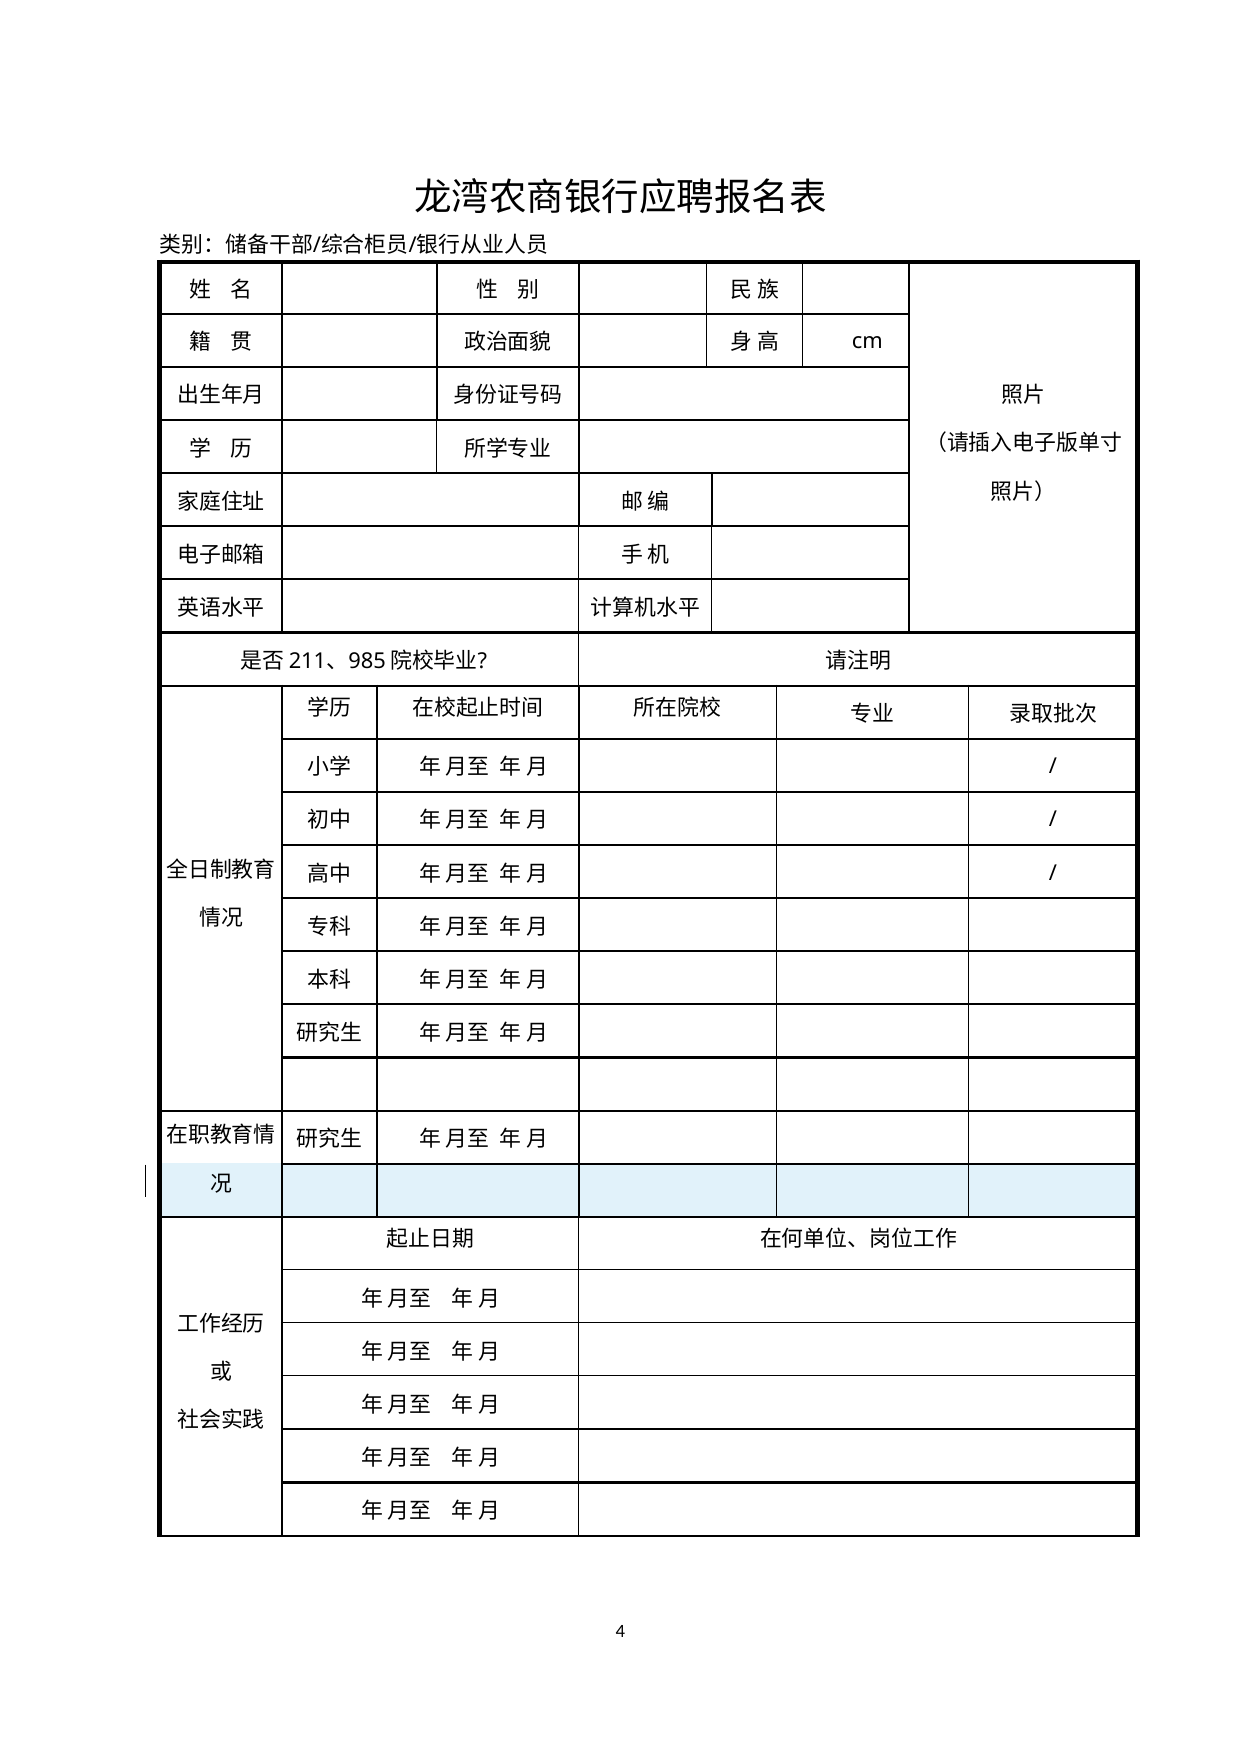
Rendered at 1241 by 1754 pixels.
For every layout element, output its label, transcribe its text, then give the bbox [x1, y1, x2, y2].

table_cell 政治面貌 [438, 315, 578, 366]
table_cell [283, 580, 578, 631]
table_cell / [969, 846, 1135, 897]
table_cell 起止日期 [283, 1218, 578, 1269]
table_cell [580, 1112, 776, 1163]
table_header 民 族 [707, 264, 802, 313]
table_cell [580, 793, 776, 844]
table_cell 英语水平 [162, 580, 281, 631]
table_cell [969, 1112, 1135, 1163]
table_cell [579, 1376, 1135, 1428]
table_cell 年 月至 年 月 [283, 1430, 578, 1481]
table_cell 所学专业 [437, 421, 578, 472]
table_cell 学 历 [162, 421, 281, 472]
table_cell [580, 421, 908, 472]
table_cell [283, 1059, 376, 1109]
text 类别：储备干部/综合柜员/银行从业人员 [159, 227, 1081, 259]
table_cell [579, 1323, 1135, 1375]
table_header 照片 （请插入电子版单寸照片） [910, 264, 1135, 631]
table_cell 在何单位、岗位工作 [579, 1218, 1135, 1269]
table_cell 邮 编 [580, 474, 711, 525]
table_cell [777, 1112, 968, 1163]
table_cell 工作经历 或 社会实践 [162, 1218, 281, 1534]
table_cell 年 月至 年 月 [378, 793, 578, 844]
table_cell 计算机水平 [579, 580, 711, 631]
table_cell 年 月至 年 月 [283, 1484, 578, 1534]
table_cell 年 月至 年 月 [378, 1005, 578, 1056]
table_cell 本科 [283, 952, 376, 1003]
table_cell 学历 [283, 687, 376, 738]
table_cell 请注明 [579, 634, 1135, 684]
table_cell [777, 952, 968, 1003]
table_cell [283, 421, 436, 472]
table_cell [580, 952, 776, 1003]
text 龙湾农商银行应聘报名表 [159, 162, 1081, 227]
table_cell [712, 527, 908, 578]
table_cell [579, 1430, 1135, 1481]
table_cell 年 月至 年 月 [378, 1112, 578, 1163]
table_cell [580, 1059, 776, 1109]
table_cell 在校起止时间 [378, 687, 578, 738]
table_cell [579, 1270, 1135, 1322]
table_cell [713, 474, 908, 525]
table_header 姓 名 [162, 264, 281, 313]
table_cell 年 月至 年 月 [378, 899, 578, 950]
table_cell [580, 1005, 776, 1056]
table_cell 年 月至 年 月 [283, 1376, 578, 1428]
table_cell 家庭住址 [162, 474, 281, 525]
table_header 性 别 [438, 264, 578, 313]
table_cell [580, 846, 776, 897]
table_cell 在职教育情况 [162, 1112, 281, 1216]
table_cell [579, 1484, 1135, 1534]
table_header [580, 264, 706, 313]
table_cell 专科 [283, 899, 376, 950]
table_cell [580, 899, 776, 950]
table_cell 籍 贯 [162, 315, 281, 366]
table_cell 身 高 [707, 315, 802, 366]
table_cell cm [803, 315, 908, 366]
table_cell [777, 740, 968, 791]
table_cell 年 月至 年 月 [378, 952, 578, 1003]
table_cell 初中 [283, 793, 376, 844]
table_cell 高中 [283, 846, 376, 897]
table_cell [580, 368, 908, 419]
table_cell 年 月至 年 月 [378, 740, 578, 791]
table_cell [712, 580, 908, 631]
table_cell [580, 315, 706, 366]
table_cell [580, 740, 776, 791]
table_cell 所在院校 [580, 687, 776, 738]
table_cell 录取批次 [969, 687, 1135, 738]
table_cell [969, 952, 1135, 1003]
table_cell [283, 474, 578, 525]
table_cell [283, 527, 578, 578]
table_cell 研究生 [283, 1005, 376, 1056]
table_cell 年 月至 年 月 [378, 846, 578, 897]
table_header [803, 264, 908, 313]
table_cell 出生年月 [162, 368, 281, 419]
table_cell 专业 备注 [777, 687, 968, 738]
table_cell [969, 899, 1135, 950]
table_cell [378, 1059, 578, 1109]
table_cell [777, 1005, 968, 1056]
table_cell 身份证号码 [438, 368, 578, 419]
table_cell 电子邮箱 [162, 527, 281, 578]
table_cell [777, 1059, 968, 1109]
table_cell 是否211、985院校毕业? [162, 634, 578, 684]
table_header [283, 264, 436, 313]
table_cell 小学 [283, 740, 376, 791]
table_cell [777, 899, 968, 950]
table_cell [777, 846, 968, 897]
table_cell 手 机 [579, 527, 711, 578]
table_cell [283, 315, 436, 366]
table_cell [777, 793, 968, 844]
table_cell [969, 1005, 1135, 1056]
table_cell 年 月至 年 月 [283, 1323, 578, 1375]
table_cell 全日制教育情况 [162, 687, 281, 1109]
table_cell / [969, 793, 1135, 844]
table_cell [283, 368, 436, 419]
table_cell [969, 1059, 1135, 1109]
table_cell 研究生 [283, 1112, 376, 1163]
table_cell 年 月至 年 月 [283, 1270, 578, 1322]
table_cell / [969, 740, 1135, 791]
